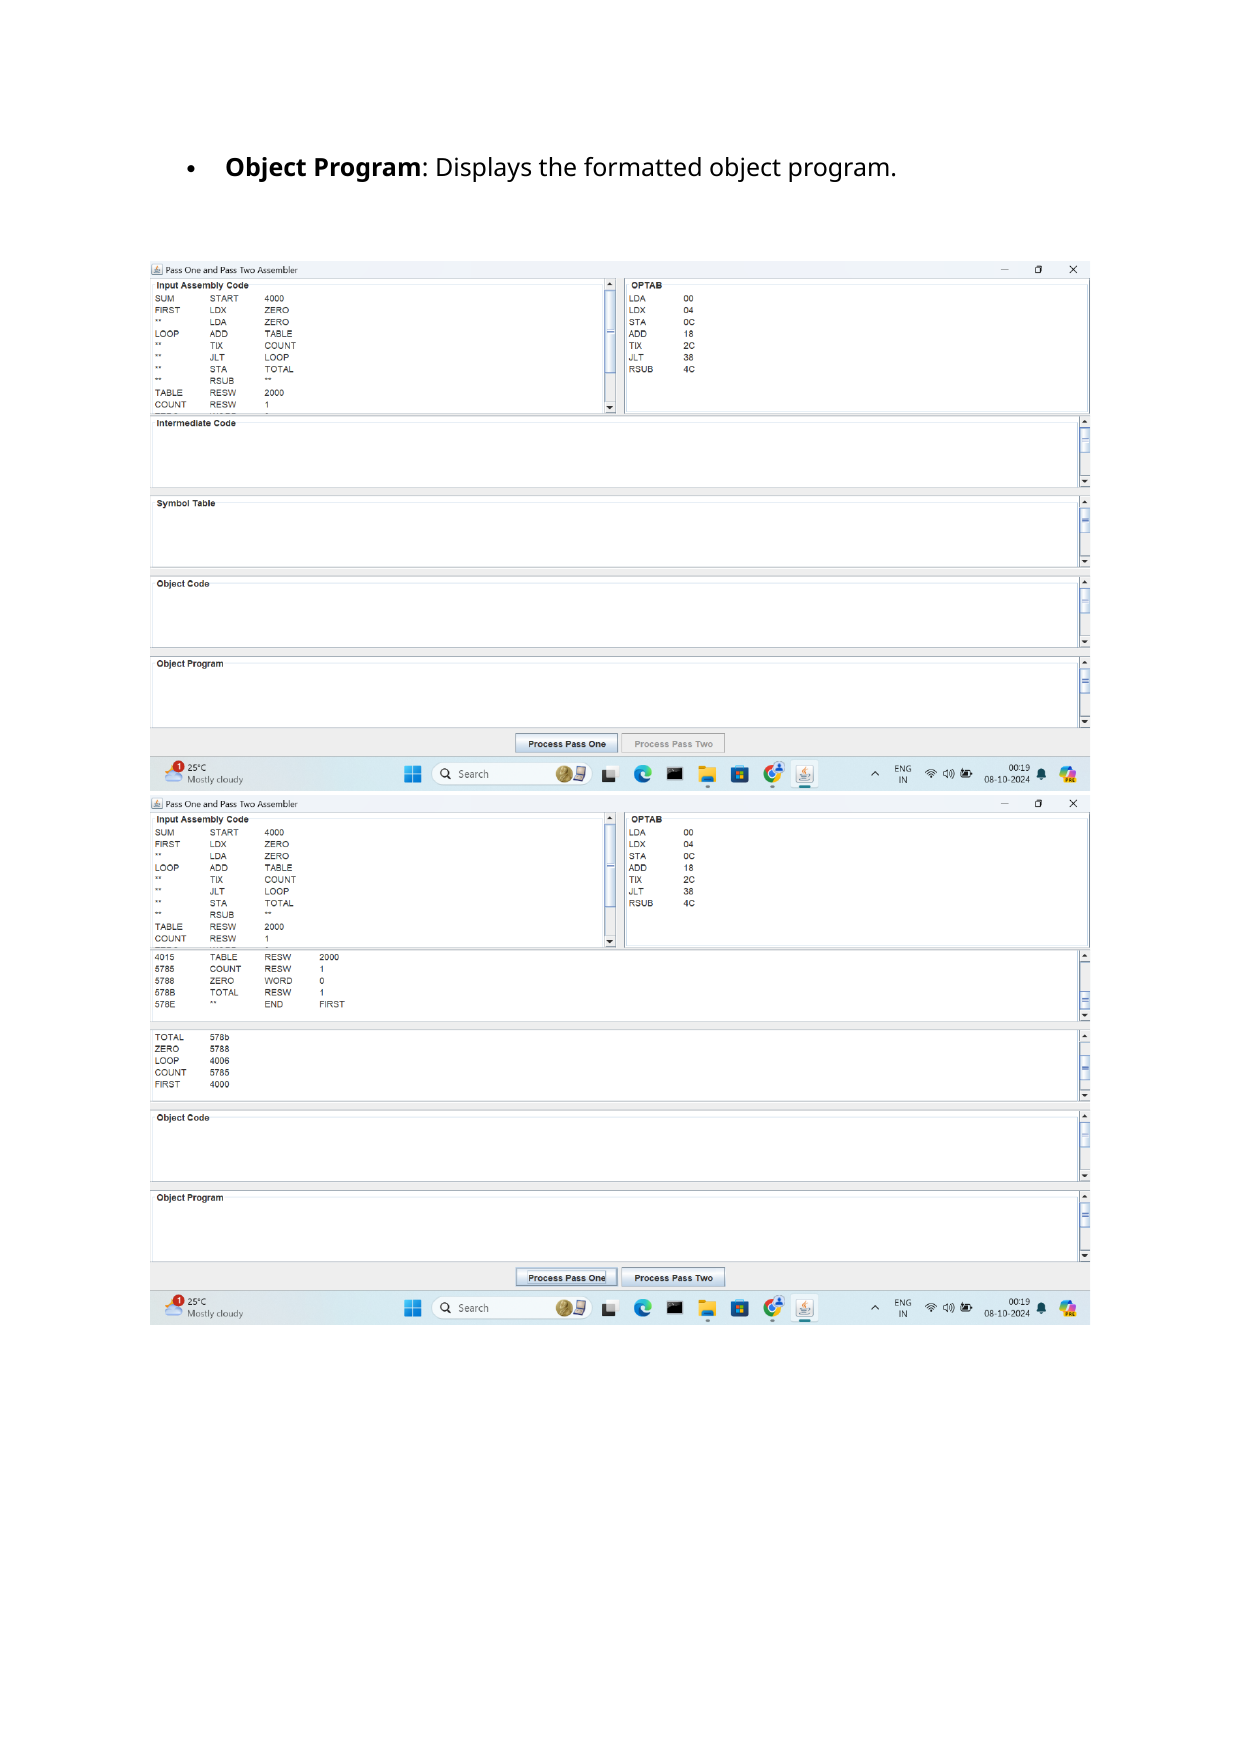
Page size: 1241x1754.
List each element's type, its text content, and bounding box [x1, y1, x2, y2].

picture [150, 795, 1091, 1325]
picture [150, 261, 1091, 791]
list Object Program: Displays the formatted object program.Top of Form [187, 150, 1090, 184]
